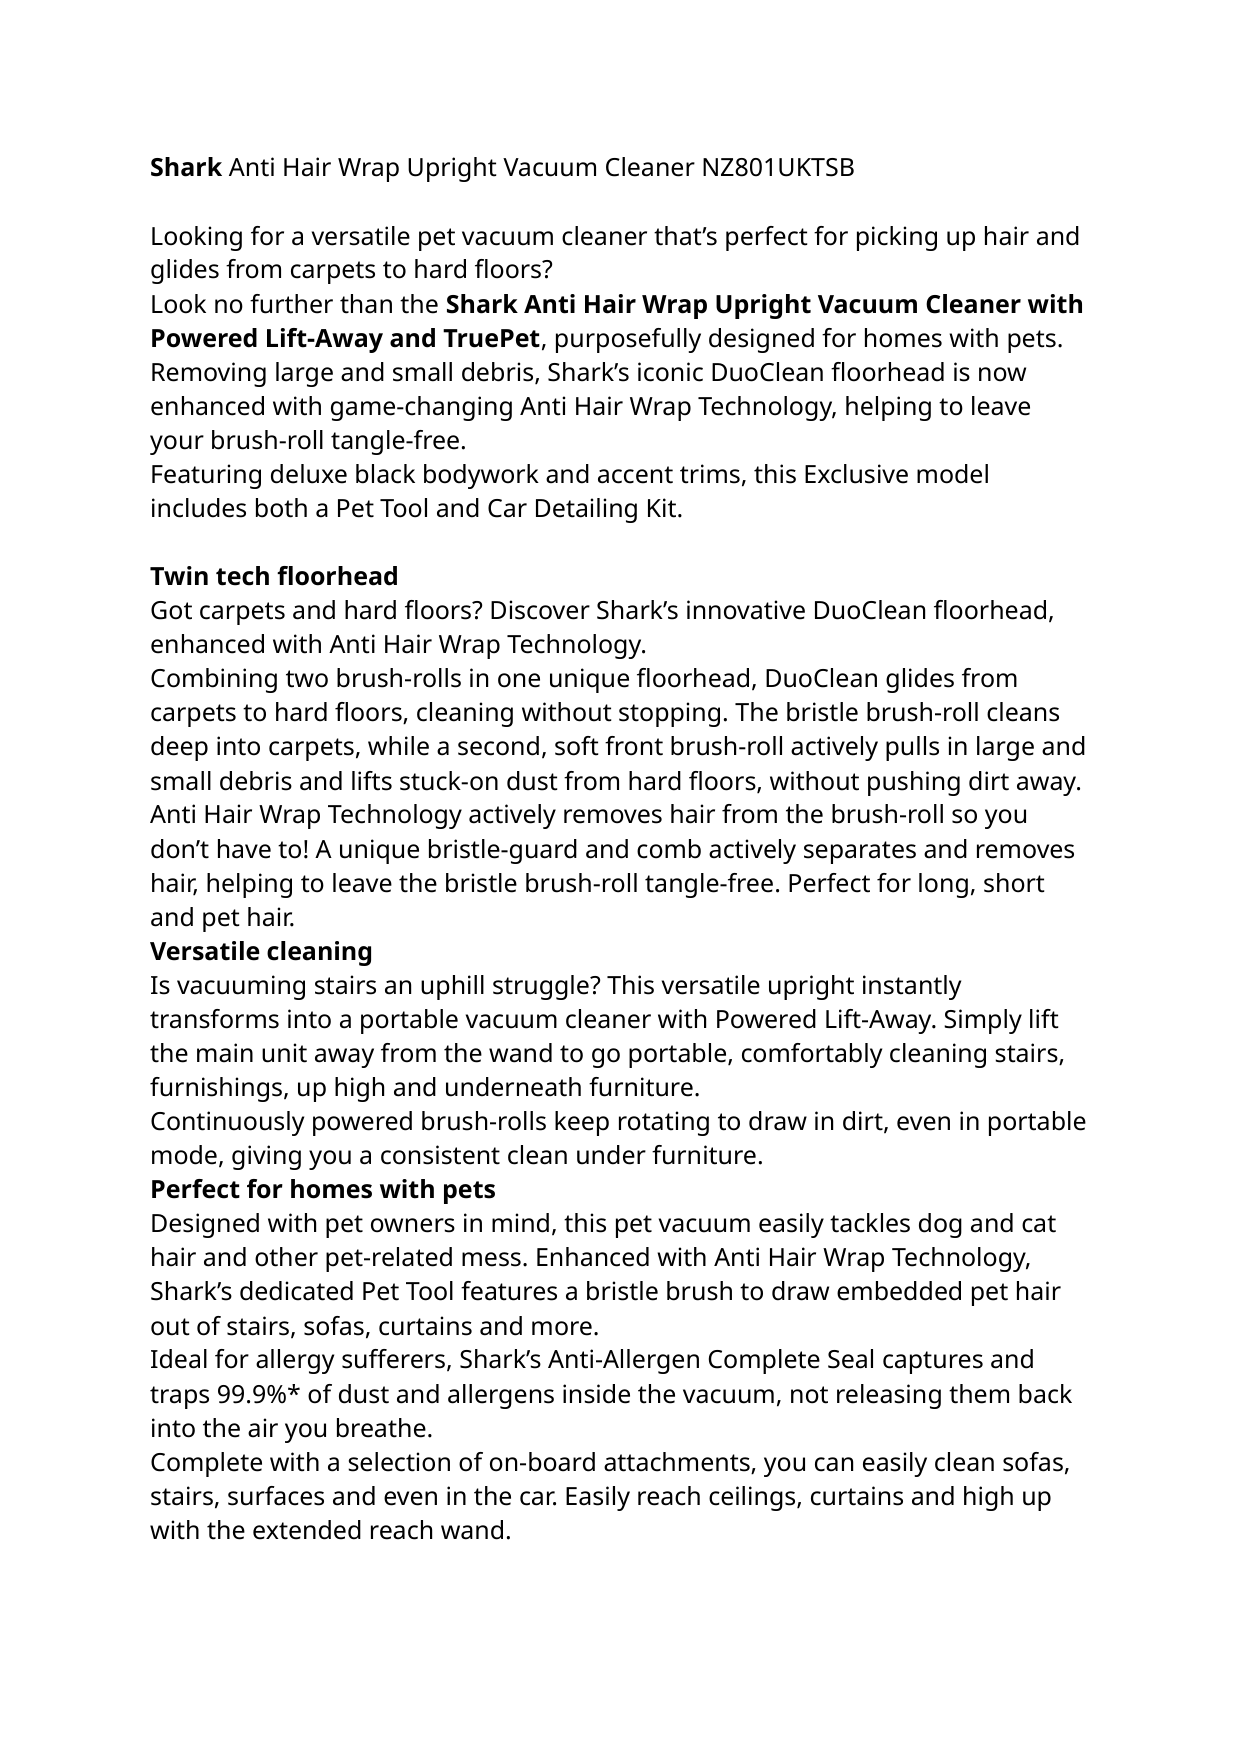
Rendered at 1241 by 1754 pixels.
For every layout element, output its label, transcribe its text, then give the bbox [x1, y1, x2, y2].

text Complete with a selection of on-board attachments, you can easily clean sofas, stairs, surfaces and even in the car. Easily reach ceilings, curtains and high up with the extended reach wand. [150, 1444, 1090, 1547]
text Designed with pet owners in mind, this pet vacuum easily tackles dog and cat hair and other pet-related mess. Enhanced with Anti Hair Wrap Technology, Shark’s dedicated Pet Tool features a bristle brush to draw embedded pet hair out of stairs, sofas, curtains and more. [150, 1206, 1090, 1342]
text Ideal for allergy sufferers, Shark’s Anti-Allergen Complete Seal captures and traps 99.9%* of dust and allergens inside the vacuum, not releasing them back into the air you breathe. [150, 1342, 1090, 1444]
text Versatile cleaning [150, 933, 1090, 967]
text Perfect for homes with pets [150, 1172, 1090, 1206]
text Got carpets and hard floors? Discover Shark’s innovative DuoClean floorhead, enhanced with Anti Hair Wrap Technology. [150, 593, 1090, 661]
text Continuously powered brush-rolls keep rotating to draw in dirt, even in portable mode, giving you a consistent clean under furniture. [150, 1104, 1090, 1172]
text Looking for a versatile pet vacuum cleaner that’s perfect for picking up hair and glides from carpets to hard floors? [150, 218, 1090, 286]
text Is vacuuming stairs an uphill struggle? This versatile upright instantly transforms into a portable vacuum cleaner with Powered Lift-Away. Simply lift the main unit away from the wand to go portable, comfortably cleaning stairs, furnishings, up high and underneath furniture. [150, 967, 1090, 1104]
text Anti Hair Wrap Technology actively removes hair from the brush-roll so you don’t have to! A unique bristle-guard and comb actively separates and removes hair, helping to leave the bristle brush-roll tangle-free. Perfect for long, short and pet hair. [150, 797, 1090, 933]
text Featuring deluxe black bodywork and accent trims, this Exclusive model includes both a Pet Tool and Car Detailing Kit. Twin tech floorhead [150, 457, 1090, 593]
text Look no further than the Shark Anti Hair Wrap Upright Vacuum Cleaner with Powered Lift-Away and TruePet, purposefully designed for homes with pets. Removing large and small debris, Shark’s iconic DuoClean floorhead is now enhanced with game-changing Anti Hair Wrap Technology, helping to leave your brush-roll tangle-free. [150, 286, 1090, 457]
text Combining two brush-rolls in one unique floorhead, DuoClean glides from carpets to hard floors, cleaning without stopping. The bristle brush-roll cleans deep into carpets, while a second, soft front brush-roll actively pulls in large and small debris and lifts stuck-on dust from hard floors, without pushing dirt away. [150, 661, 1090, 797]
text Shark Anti Hair Wrap Upright Vacuum Cleaner NZ801UKTSB [150, 150, 1090, 184]
